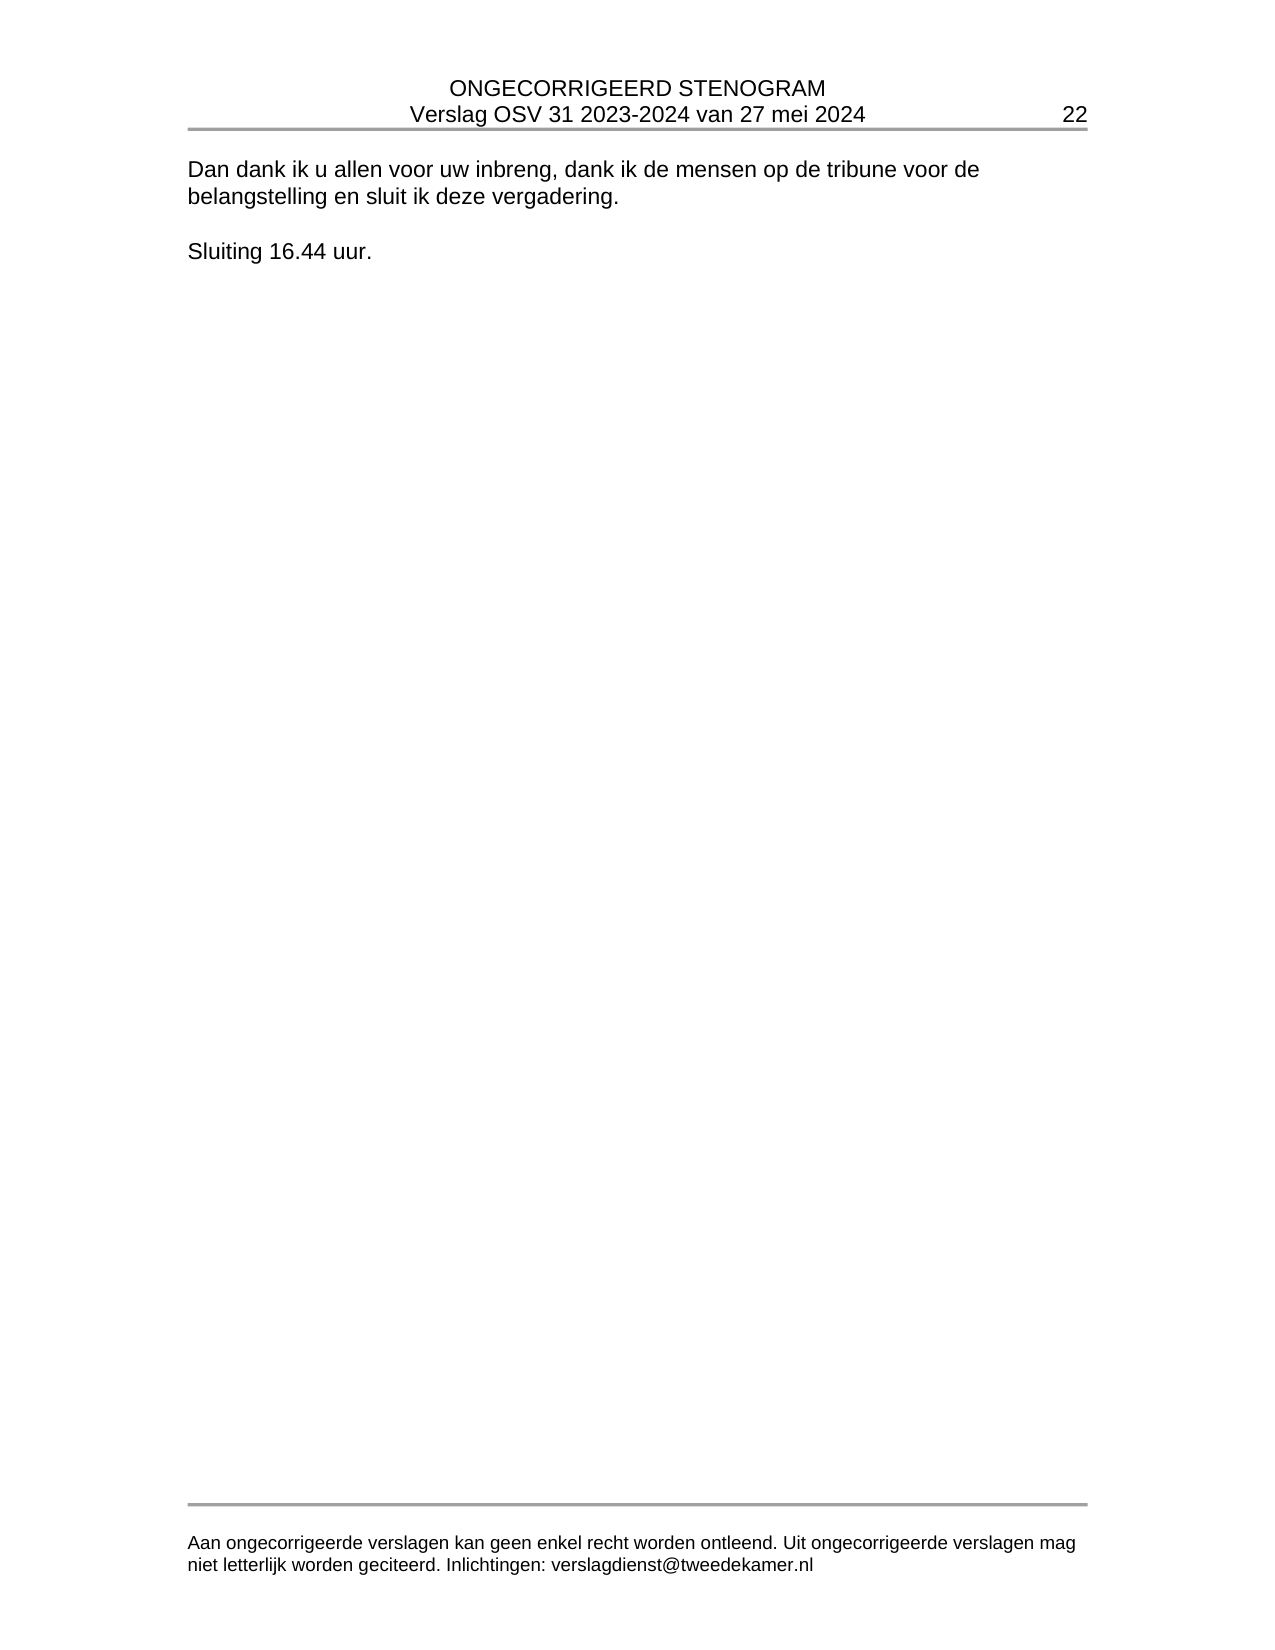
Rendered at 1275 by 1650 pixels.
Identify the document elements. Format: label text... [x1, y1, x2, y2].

text Sluiting 16.44 uur. [187, 238, 1087, 265]
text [187, 156, 1087, 209]
